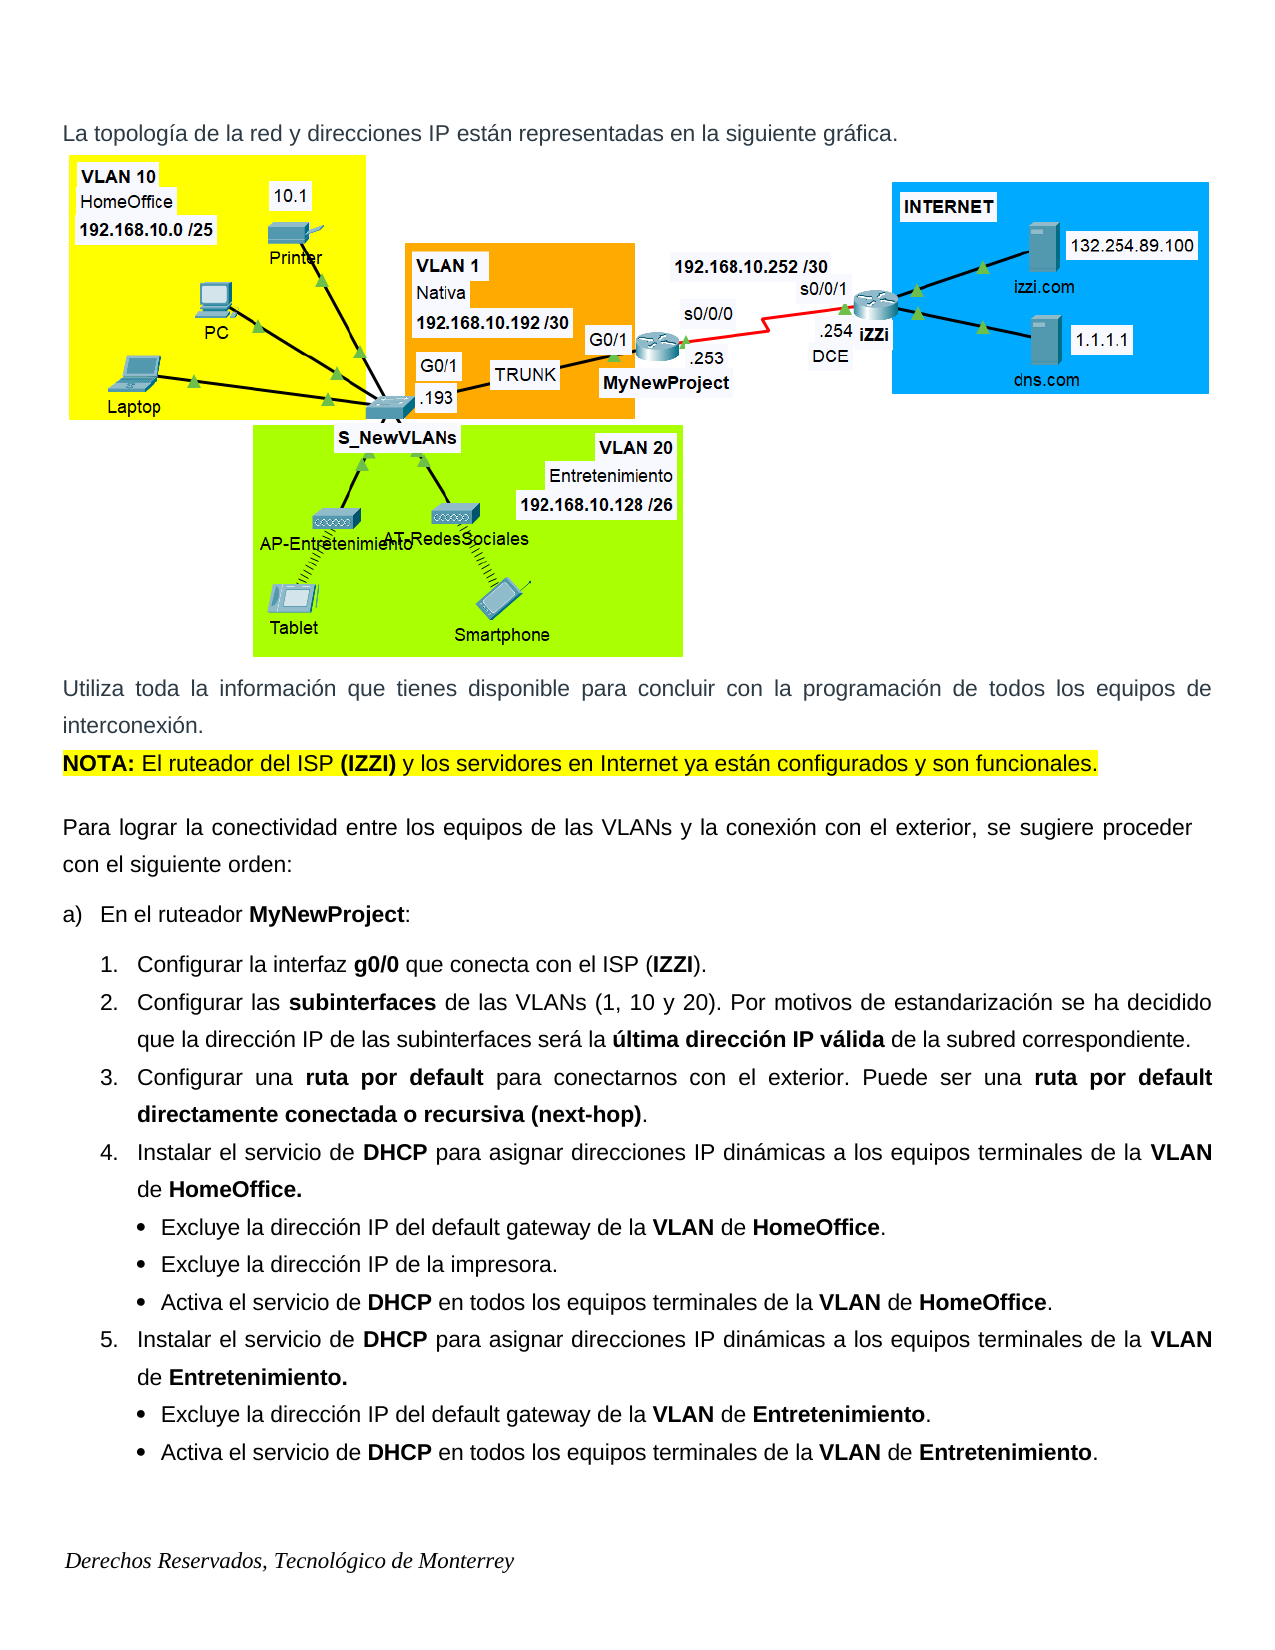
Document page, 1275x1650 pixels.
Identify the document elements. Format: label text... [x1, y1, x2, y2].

text NOTA: El ruteador del ISP (IZZI) y los servidores en Internet ya están configurados y son funcionales. [62, 741, 1192, 778]
list En el ruteador MyNewProject: [62, 892, 1192, 930]
picture [62, 148, 1213, 666]
list Excluye la dirección IP del default gateway de la VLAN de HomeOffice. [137, 1205, 1192, 1242]
list Activa el servicio de DHCP en todos los equipos terminales de la VLAN de HomeOffice. [137, 1280, 1192, 1317]
text Utiliza toda la información que tienes disponible para concluir con la programación de todos los equipos de interconexión. [62, 666, 1212, 741]
list Configurar la interfaz g0/0 que conecta con el ISP (IZZI). [100, 942, 1212, 980]
list Configurar una ruta por default para conectarnos con el exterior. Puede ser una ruta por default directamente conectada o recursiva (next-hop). [100, 1055, 1212, 1130]
text Para lograr la conectividad entre los equipos de las VLANs y la conexión con el exterior, se sugiere proceder con el siguiente orden: [62, 805, 1192, 880]
list Instalar el servicio de DHCP para asignar direcciones IP dinámicas a los equipos terminales de la VLAN de HomeOffice. [100, 1130, 1212, 1205]
list Excluye la dirección IP del default gateway de la VLAN de Entretenimiento. [137, 1392, 1192, 1430]
list Configurar las subinterfaces de las VLANs (1, 10 y 20). Por motivos de estandarización se ha decidido que la dirección IP de las subinterfaces será la última dirección IP válida de la subred correspondiente. [100, 980, 1212, 1055]
list Excluye la dirección IP de la impresora. [137, 1242, 1192, 1280]
list Instalar el servicio de DHCP para asignar direcciones IP dinámicas a los equipos terminales de la VLAN de Entretenimiento. [100, 1317, 1212, 1392]
text La topología de la red y direcciones IP están representadas en la siguiente gráfica. [62, 111, 1212, 148]
list Activa el servicio de DHCP en todos los equipos terminales de la VLAN de Entretenimiento. [137, 1430, 1192, 1467]
